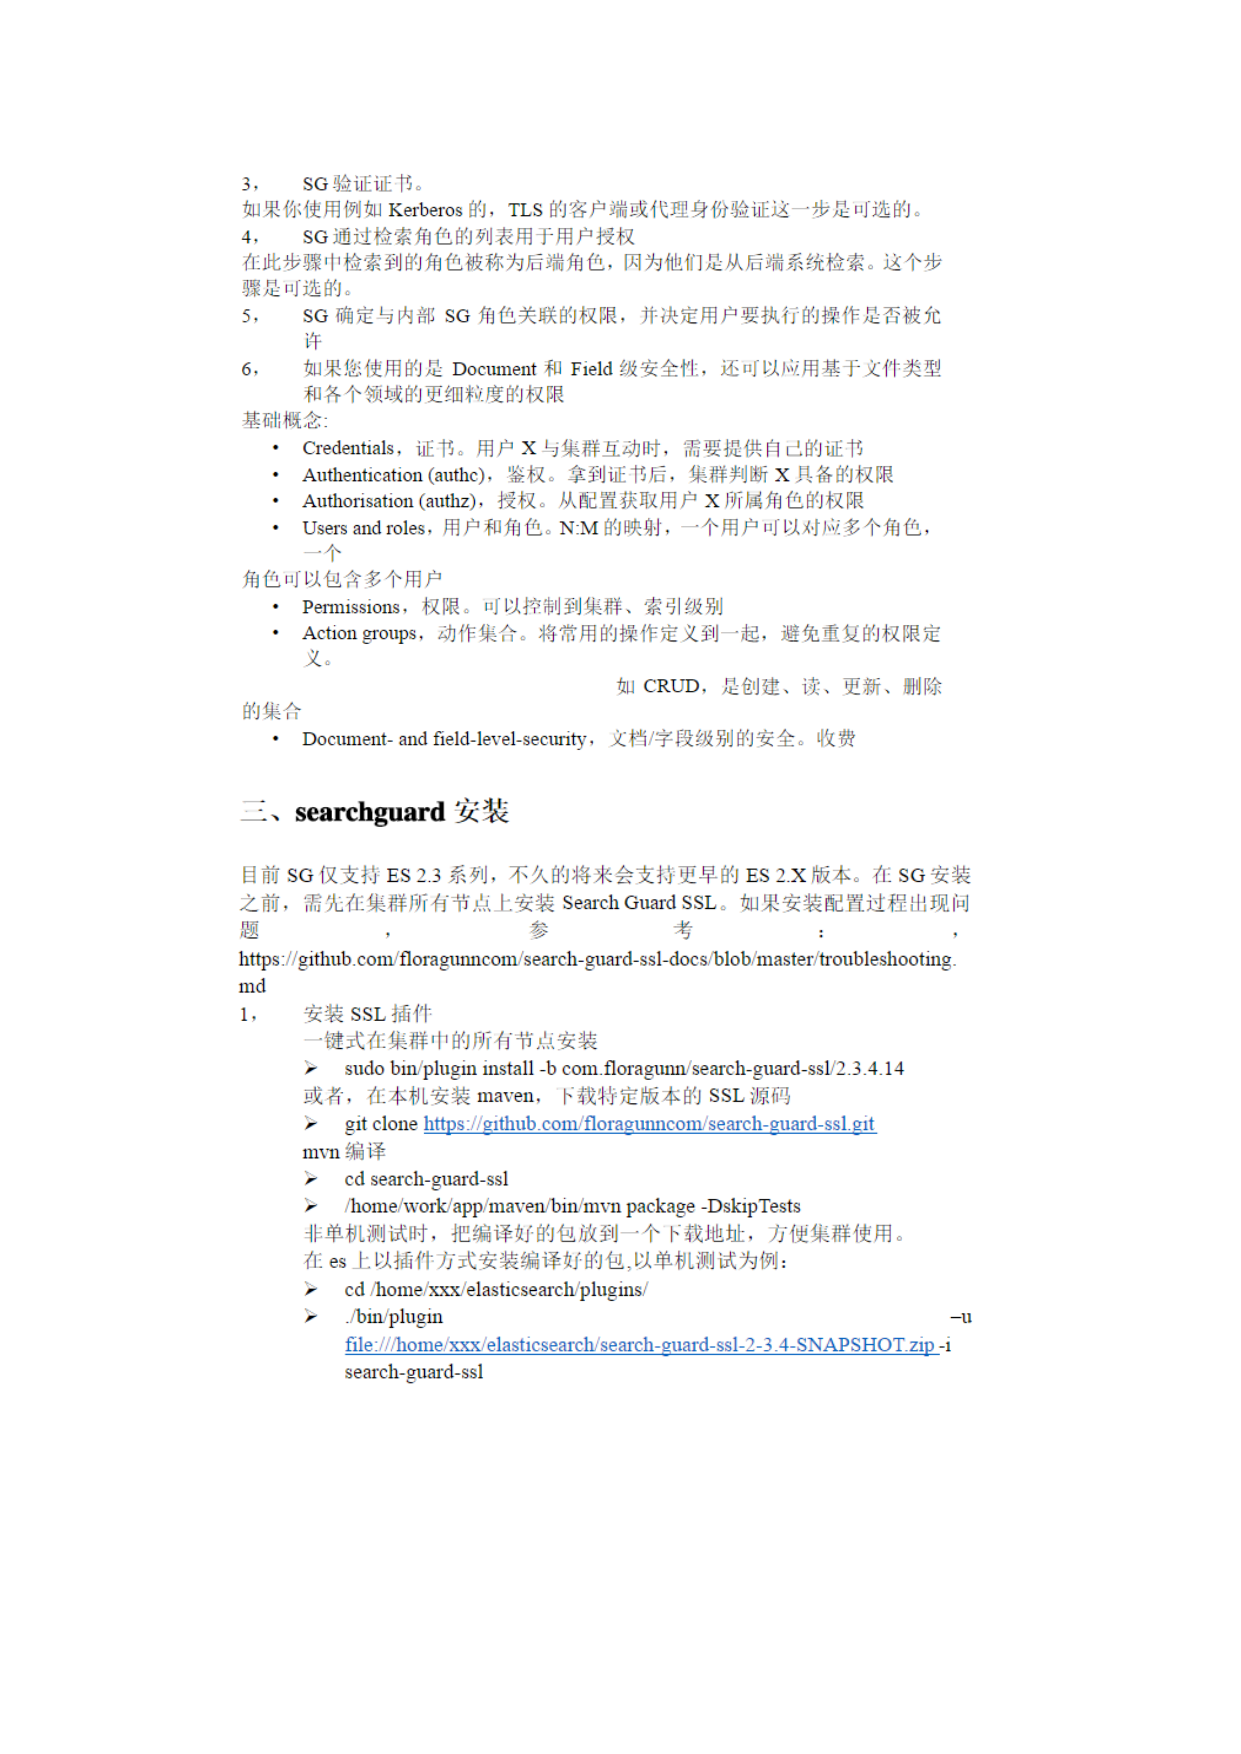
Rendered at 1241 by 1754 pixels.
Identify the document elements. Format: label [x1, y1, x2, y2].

picture [187, 779, 1053, 1419]
picture [187, 162, 1053, 763]
